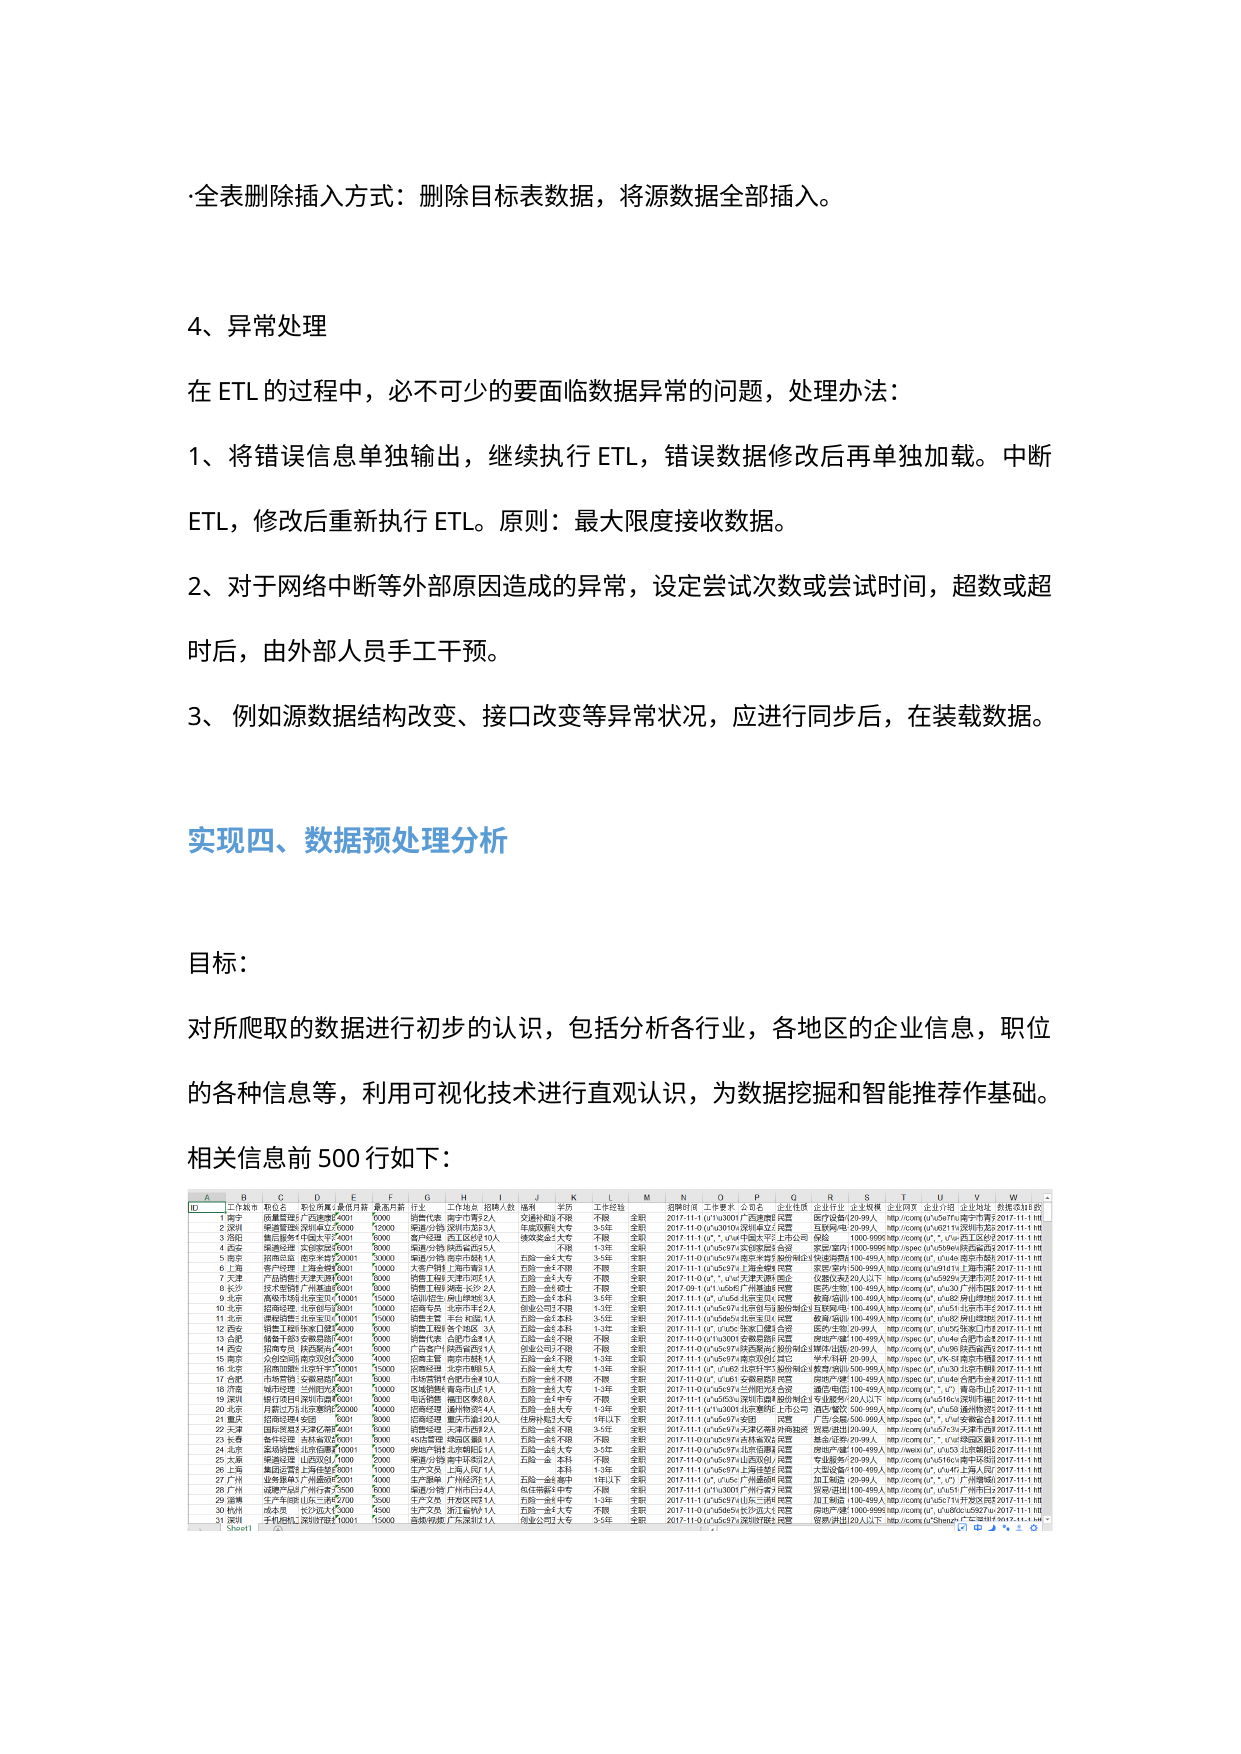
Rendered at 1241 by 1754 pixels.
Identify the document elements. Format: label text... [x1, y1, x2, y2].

picture [187, 1189, 1053, 1531]
text 4、异常处理 [187, 292, 1053, 357]
subtitle 实现四、数据预处理分析 [187, 807, 1053, 872]
text 1、将错误信息单独输出，继续执行ETL，错误数据修改后再单独加载。中断ETL，修改后重新执行ETL。原则：最大限度接收数据。 [187, 422, 1053, 552]
text 2、对于网络中断等外部原因造成的异常，设定尝试次数或尝试时间，超数或超时后，由外部人员手工干预。 [187, 552, 1053, 682]
text ·全表删除插入方式：删除目标表数据，将源数据全部插入。 [187, 162, 1053, 227]
text 对所爬取的数据进行初步的认识，包括分析各行业，各地区的企业信息，职位的各种信息等，利用可视化技术进行直观认识，为数据挖掘和智能推荐作基础。 [187, 994, 1053, 1124]
text 目标： [187, 929, 1053, 994]
text 3、 例如源数据结构改变、接口改变等异常状况，应进行同步后，在装载数据。 [187, 682, 1053, 747]
text 在ETL的过程中，必不可少的要面临数据异常的问题，处理办法： [187, 357, 1053, 422]
text 相关信息前500行如下： [187, 1124, 1053, 1189]
